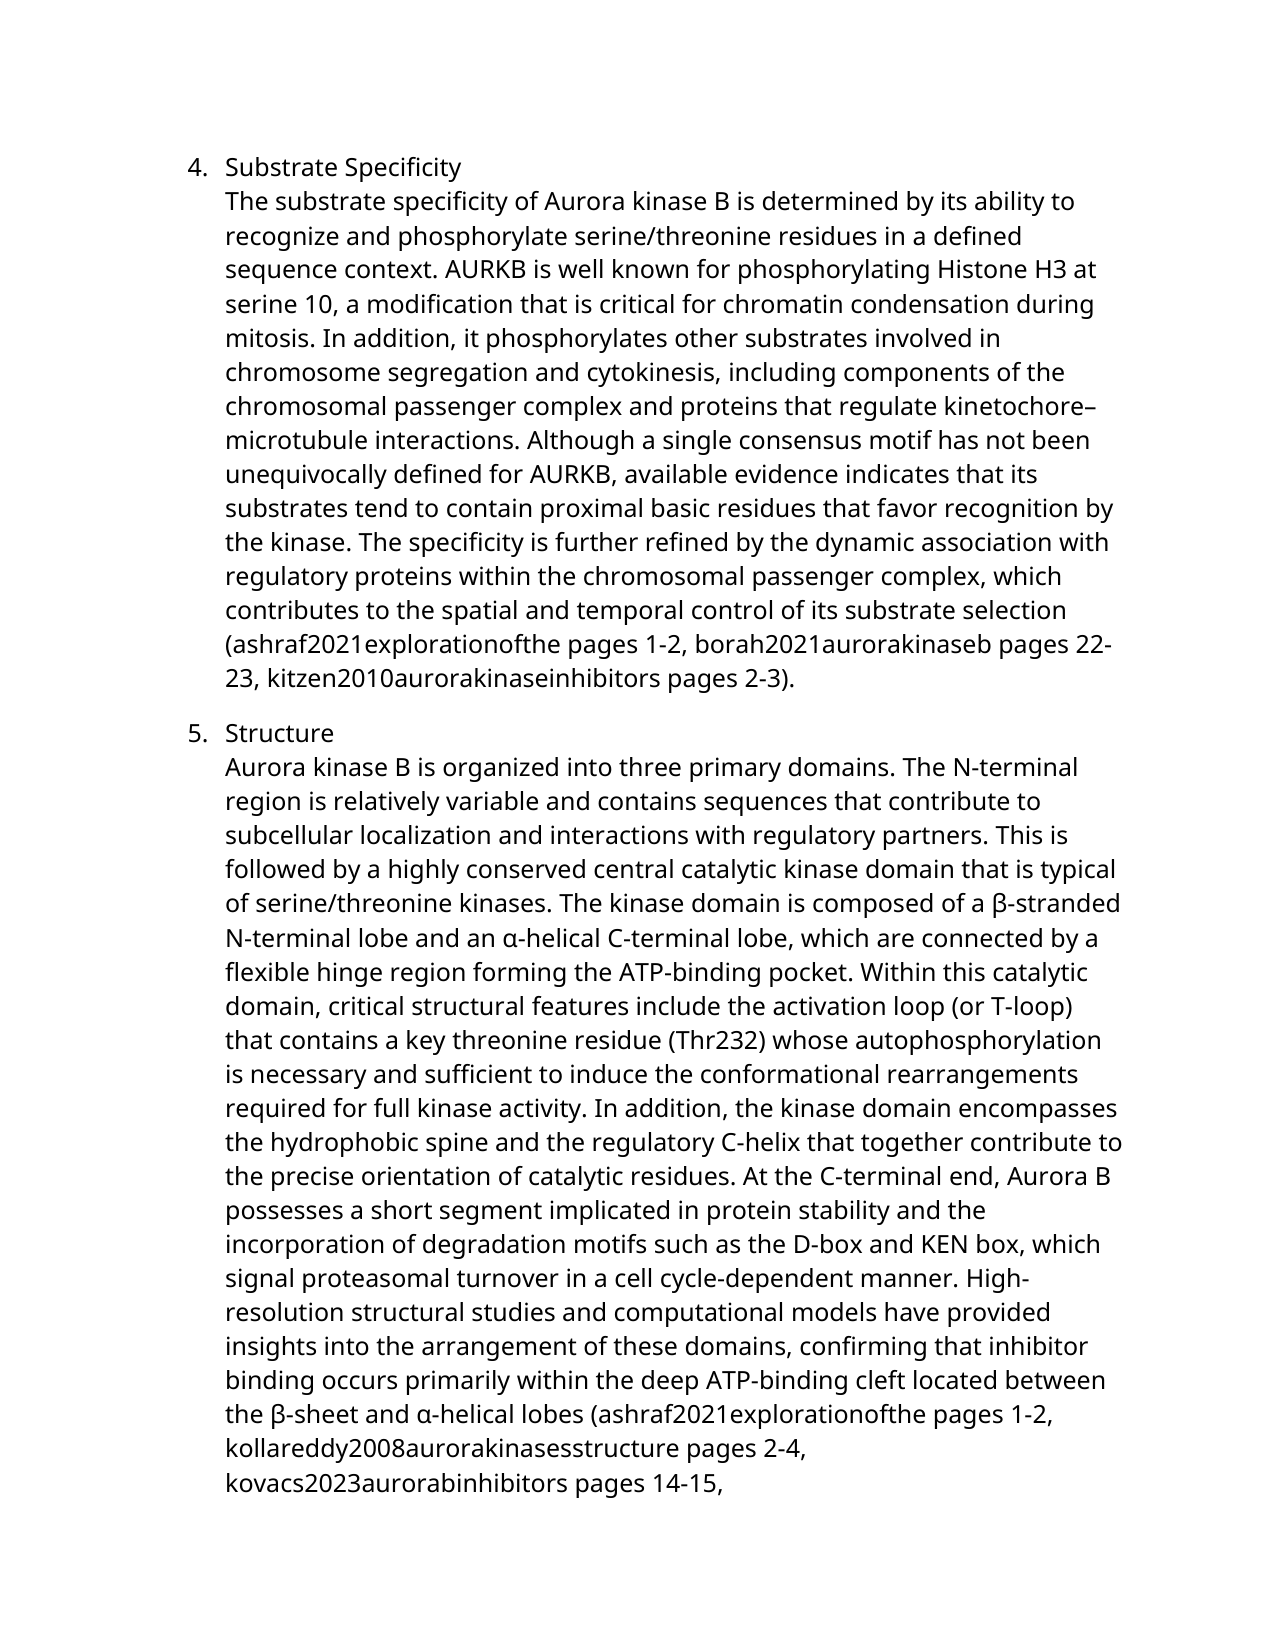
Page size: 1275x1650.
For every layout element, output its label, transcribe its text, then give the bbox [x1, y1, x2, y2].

list Substrate Specificity The substrate specificity of Aurora kinase B is determined by its ability to recognize and phosphorylate serine/threonine residues in a defined sequence context. AURKB is well known for phosphorylating Histone H3 at serine 10, a modification that is critical for chromatin condensation during mitosis. In addition, it phosphorylates other substrates involved in chromosome segregation and cytokinesis, including components of the chromosomal passenger complex and proteins that regulate kinetochore–microtubule interactions. Although a single consensus motif has not been unequivocally defined for AURKB, available evidence indicates that its substrates tend to contain proximal basic residues that favor recognition by the kinase. The specificity is further refined by the dynamic association with regulatory proteins within the chromosomal passenger complex, which contributes to the spatial and temporal control of its substrate selection (ashraf2021explorationofthe pages 1-2, borah2021aurorakinaseb pages 22-23, kitzen2010aurorakinaseinhibitors pages 2-3). [187, 150, 1125, 695]
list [187, 716, 1125, 1499]
